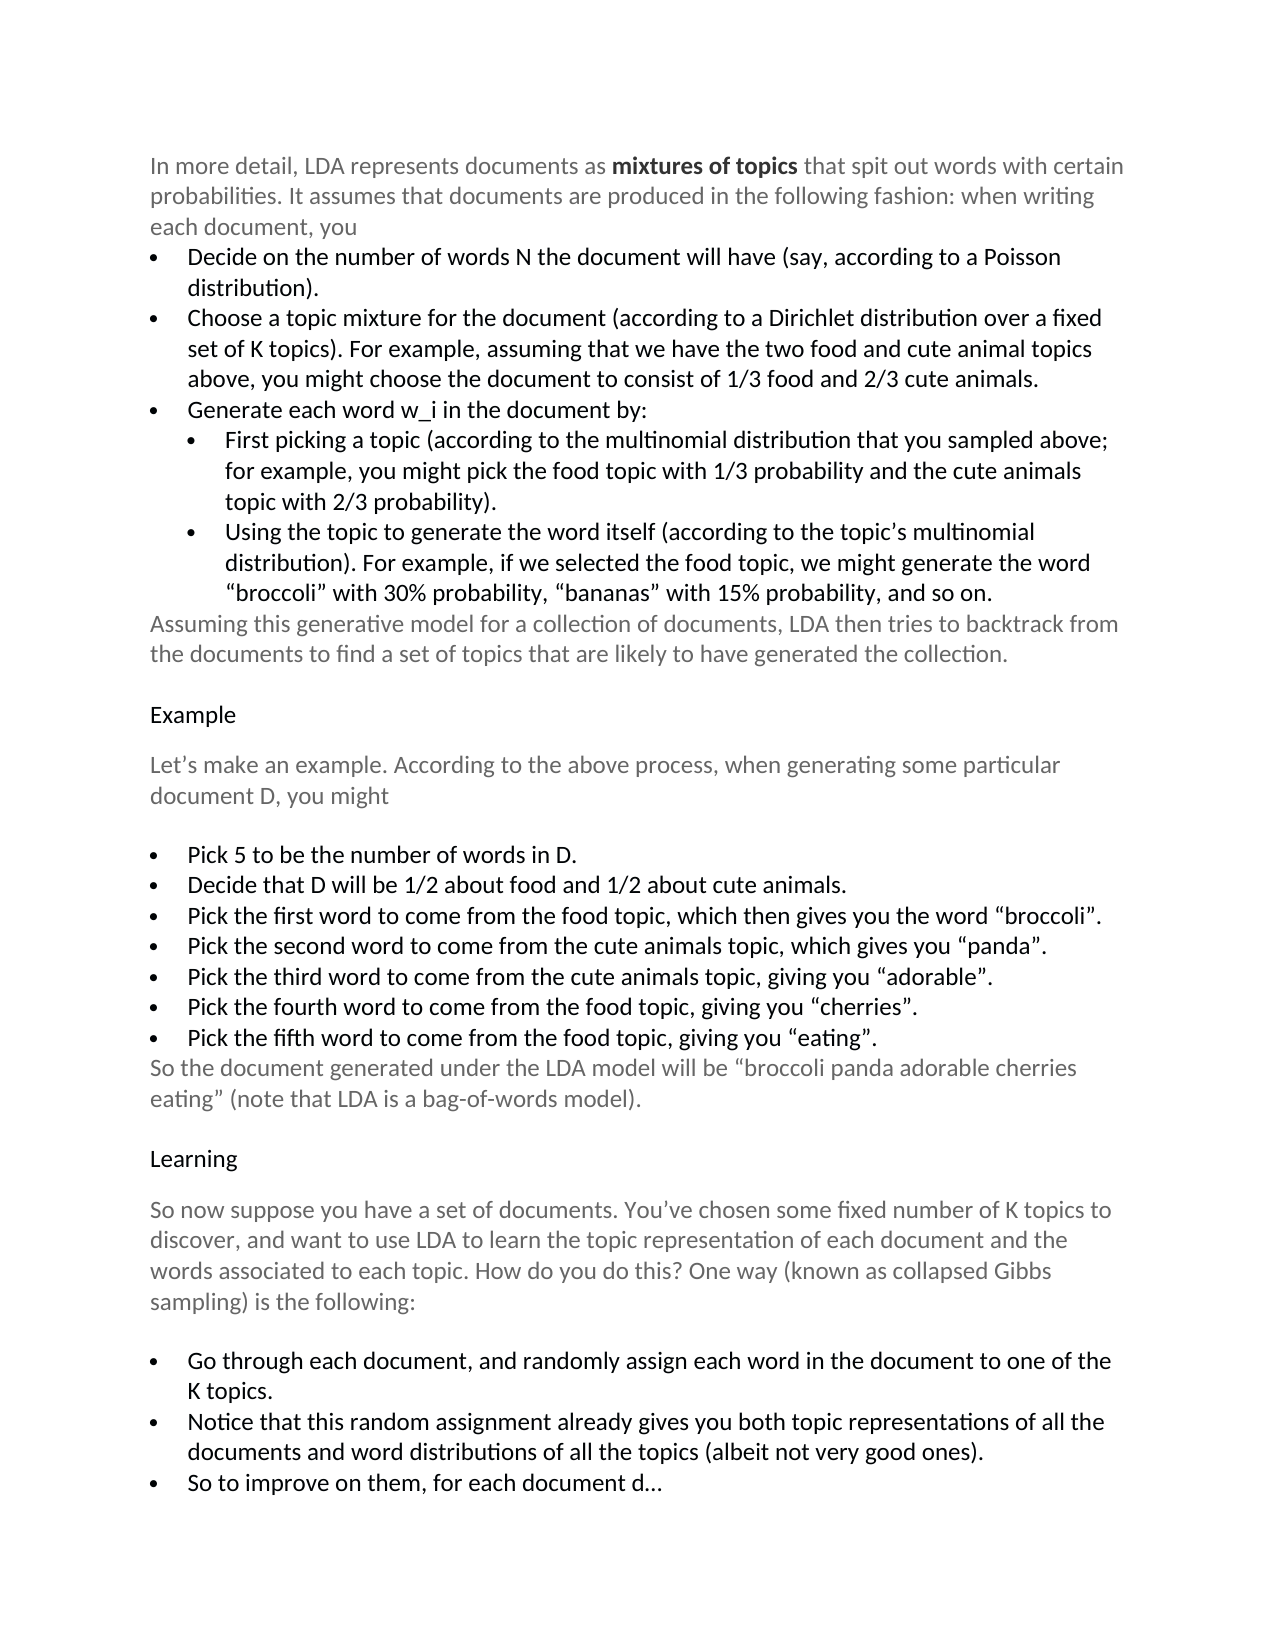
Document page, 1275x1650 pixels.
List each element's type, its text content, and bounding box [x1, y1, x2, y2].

list Decide on the number of words N the document will have (say, according to a Poisson distribution). [150, 242, 1125, 303]
list First picking a topic (according to the multinomial distribution that you sampled above; for example, you might pick the food topic with 1/3 probability and the cute animals topic with 2/3 probability). [187, 425, 1125, 516]
text Assuming this generative model for a collection of documents, LDA then tries to backtrack from the documents to find a set of topics that are likely to have generated the collection. [150, 608, 1125, 669]
list So to improve on them, for each document d… [150, 1467, 1125, 1497]
text Let’s make an example. According to the above process, when generating some particular document D, you might [150, 749, 1125, 810]
list Notice that this random assignment already gives you both topic representations of all the documents and word distributions of all the topics (albeit not very good ones). [150, 1406, 1125, 1467]
text So now suppose you have a set of documents. You’ve chosen some fixed number of K topics to discover, and want to use LDA to learn the topic representation of each document and the words associated to each topic. How do you do this? One way (known as collapsed Gibbs sampling) is the following: [150, 1194, 1125, 1316]
list Pick the third word to come from the cute animals topic, giving you “adorable”. [150, 961, 1125, 992]
list Decide that D will be 1/2 about food and 1/2 about cute animals. [150, 869, 1125, 900]
text Example [150, 699, 1125, 729]
list Pick 5 to be the number of words in D. [150, 839, 1125, 869]
list Pick the fourth word to come from the food topic, giving you “cherries”. [150, 992, 1125, 1022]
list Pick the fifth word to come from the food topic, giving you “eating”. [150, 1022, 1125, 1053]
list Choose a topic mixture for the document (according to a Dirichlet distribution over a fixed set of K topics). For example, assuming that we have the two food and cute animal topics above, you might choose the document to consist of 1/3 food and 2/3 cute animals. [150, 303, 1125, 394]
text In more detail, LDA represents documents as mixtures of topics that spit out words with certain probabilities. It assumes that documents are produced in the following fashion: when writing each document, you [150, 150, 1125, 242]
text Learning [150, 1144, 1125, 1174]
list Generate each word w_i in the document by: [150, 394, 1125, 425]
list Pick the second word to come from the cute animals topic, which gives you “panda”. [150, 931, 1125, 961]
list Pick the first word to come from the food topic, which then gives you the word “broccoli”. [150, 900, 1125, 931]
text So the document generated under the LDA model will be “broccoli panda adorable cherries eating” (note that LDA is a bag-of-words model). [150, 1053, 1125, 1114]
list Go through each document, and randomly assign each word in the document to one of the K topics. [150, 1345, 1125, 1406]
list Using the topic to generate the word itself (according to the topic’s multinomial distribution). For example, if we selected the food topic, we might generate the word “broccoli” with 30% probability, “bananas” with 15% probability, and so on. [187, 516, 1125, 608]
